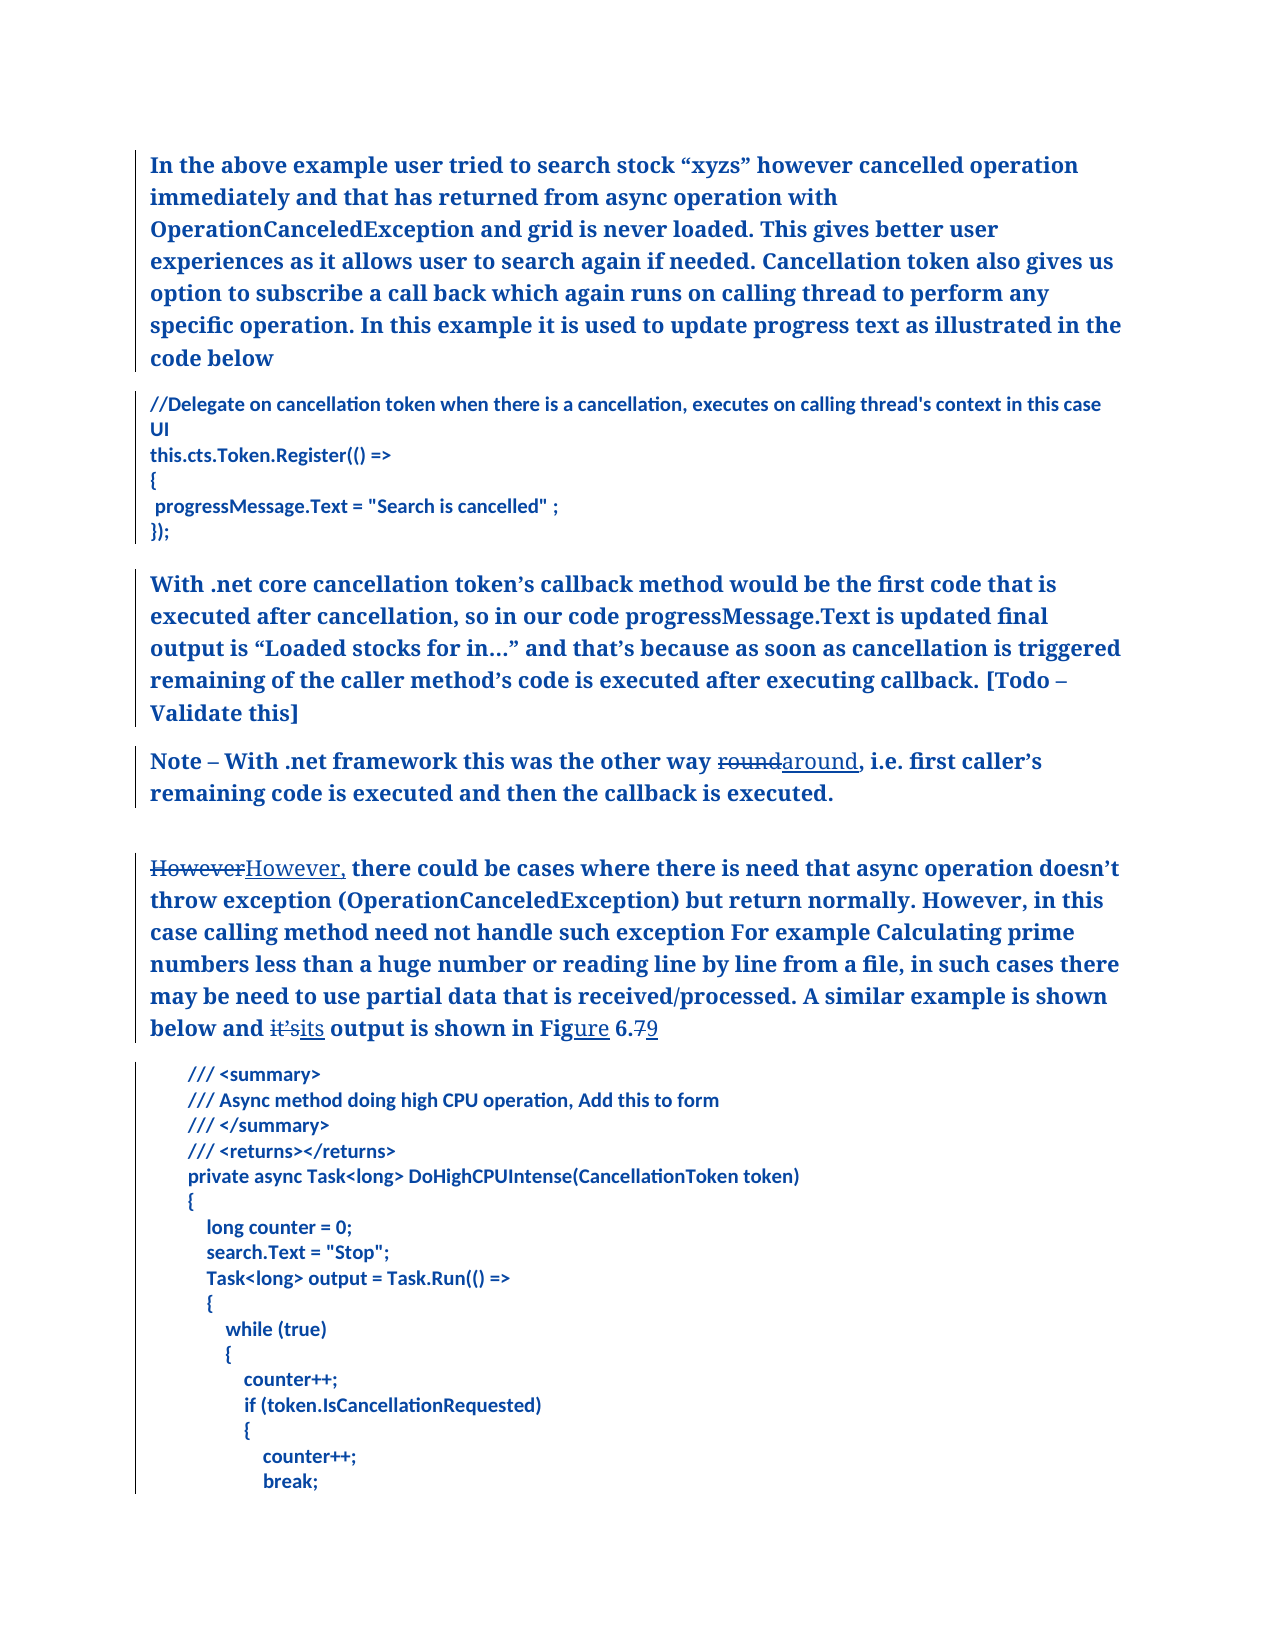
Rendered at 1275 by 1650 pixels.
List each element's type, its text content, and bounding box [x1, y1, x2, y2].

text search.Text = "Stop"; [150, 1239, 1125, 1265]
text //Delegate on cancellation token when there is a cancellation, executes on calling thread's context in this case UI [150, 391, 1125, 442]
text break; [150, 1468, 1125, 1494]
text }); [150, 518, 1125, 544]
text { [150, 1341, 1125, 1367]
text /// <summary> [150, 1062, 1125, 1087]
text there could be cases where there is need that async operation doesn’t throw exception (OperationCanceledException) but return normally. However, in this case calling method need not handle such exception For example Calculating prime numbers less than a huge number or reading line by line from a file, in such cases there may be need to use partial data that is received/processed. A similar example is shown below and output is shown in Fig 6. [150, 852, 1125, 1043]
text while (true) [150, 1316, 1125, 1341]
text /// <returns></returns> [150, 1138, 1125, 1163]
text In the above example user tried to search stock “xyzs” however cancelled operation immediately and that has returned from async operation with OperationCanceledException and grid is never loaded. This gives better user experiences as it allows user to search again if needed. Cancellation token also gives us option to subscribe a call back which again runs on calling thread to perform any specific operation. In this example it is used to update progress text as illustrated in the code below [150, 150, 1125, 372]
text { [150, 1290, 1125, 1316]
text { [150, 467, 1125, 493]
text /// </summary> [150, 1112, 1125, 1138]
text this.cts.Token.Register(() => [150, 442, 1125, 467]
text Note – With .net framework this was the other way , i.e. first caller’s remaining code is executed and then the callback is executed. [150, 746, 1125, 808]
text if (token.IsCancellationRequested) [150, 1392, 1125, 1417]
text counter++; [150, 1443, 1125, 1468]
text private async Task<long> DoHighCPUIntense(CancellationToken token) [150, 1163, 1125, 1189]
text { [150, 1417, 1125, 1443]
text long counter = 0; [150, 1214, 1125, 1239]
text { [150, 1189, 1125, 1214]
text /// Async method doing high CPU operation, Add this to form [150, 1087, 1125, 1112]
text Task<long> output = Task.Run(() => [150, 1265, 1125, 1290]
text progressMessage.Text = "Search is cancelled" ; [150, 493, 1125, 518]
text With .net core cancellation token’s callback method would be the first code that is executed after cancellation, so in our code progressMessage.Text is updated final output is “Loaded stocks for in…” and that’s because as soon as cancellation is triggered remaining of the caller method’s code is executed after executing callback. [Todo – Validate this] [150, 569, 1125, 727]
text counter++; [150, 1367, 1125, 1392]
